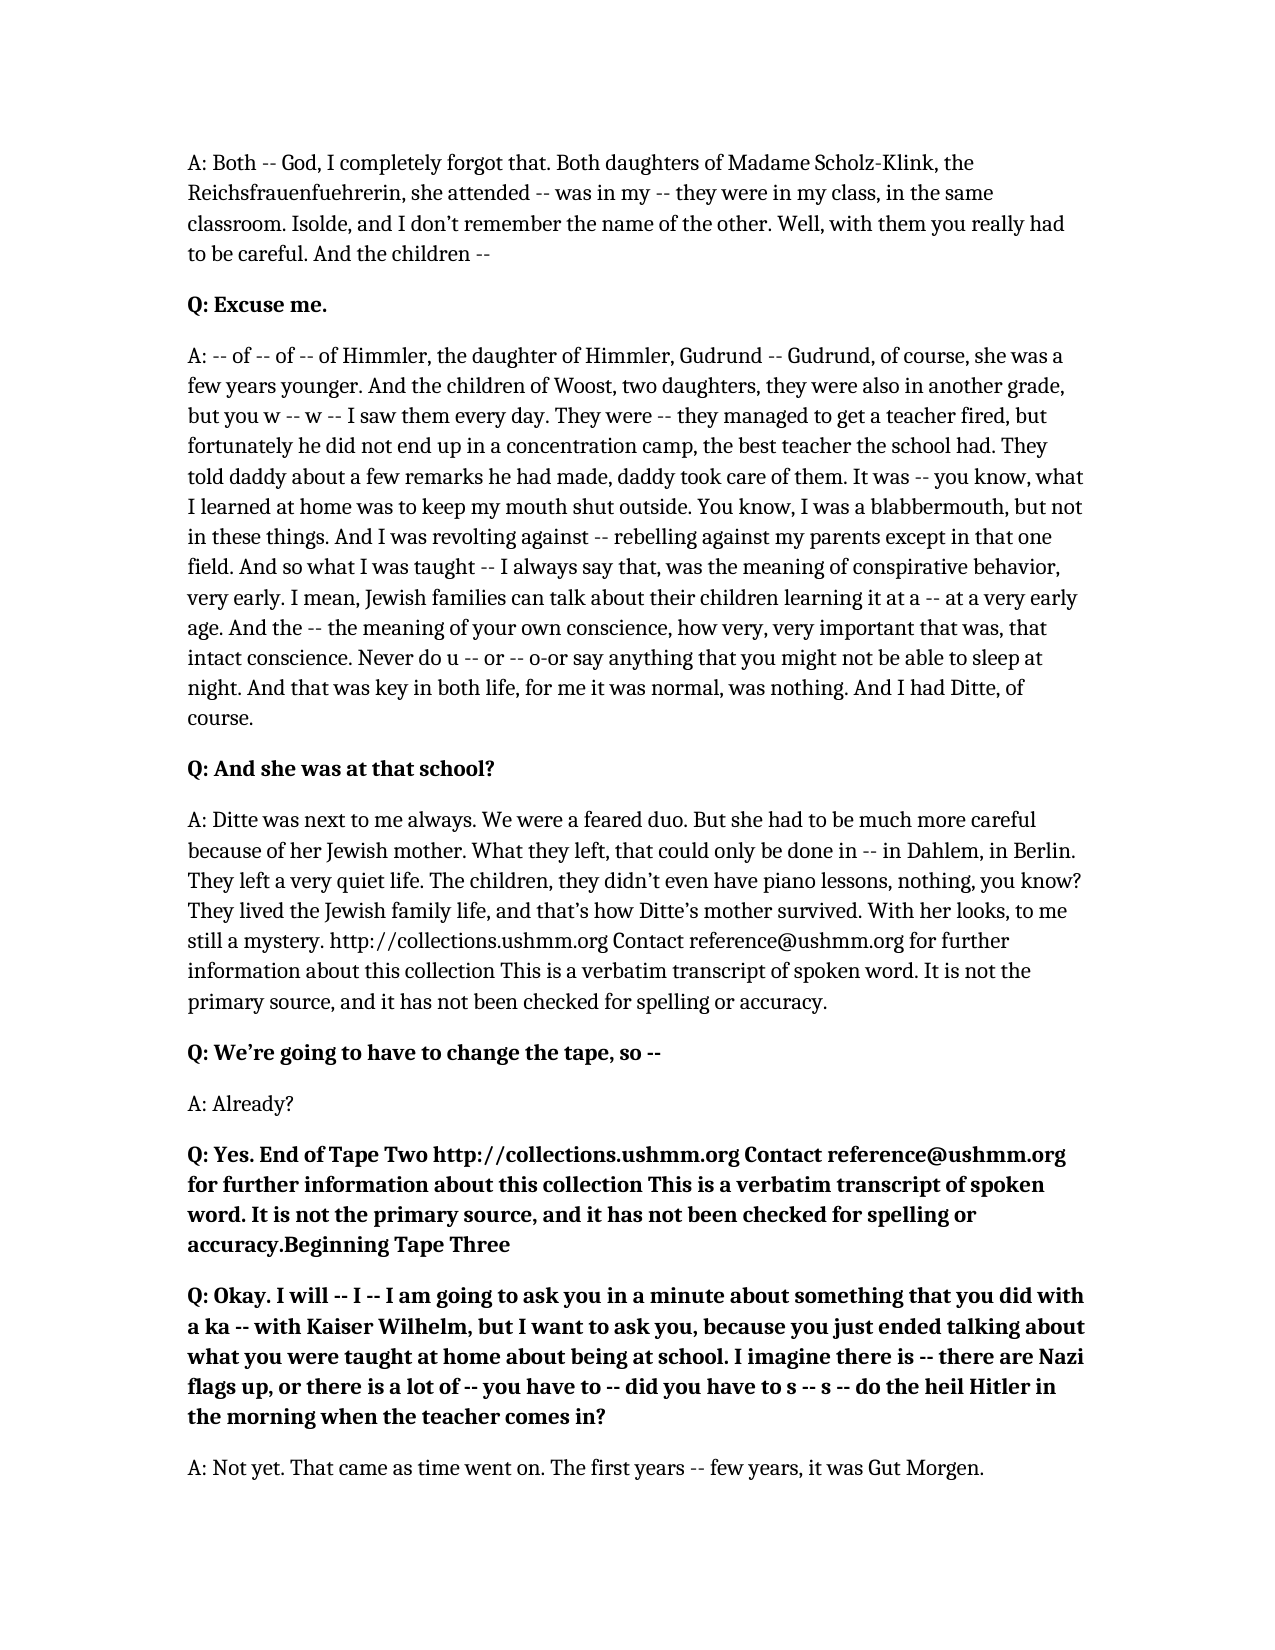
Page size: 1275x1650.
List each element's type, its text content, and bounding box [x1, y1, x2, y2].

text A: Already? [187, 1091, 1087, 1117]
text A: Ditte was next to me always. We were a feared duo. But she had to be much more careful because of her Jewish mother. What they left, that could only be done in -- in Dahlem, in Berlin. They left a very quiet life. The children, they didn’t even have piano lessons, nothing, you know? They lived the Jewish family life, and that’s how Ditte’s mother survived. With her looks, to me still a mystery. http://collections.ushmm.org Contact reference@ushmm.org for further information about this collection This is a verbatim transcript of spoken word. It is not the primary source, and it has not been checked for spelling or accuracy. [187, 807, 1087, 1015]
text A: Both -- God, I completely forgot that. Both daughters of Madame Scholz-Klink, the Reichsfrauenfuehrerin, she attended -- was in my -- they were in my class, in the same classroom. Isolde, and I don’t remember the name of the other. Well, with them you really had to be careful. And the children -- [187, 150, 1087, 267]
text Q: Excuse me. [187, 292, 1087, 318]
text Q: Yes. End of Tape Two http://collections.ushmm.org Contact reference@ushmm.org for further information about this collection This is a verbatim transcript of spoken word. It is not the primary source, and it has not been checked for spelling or accuracy.Beginning Tape Three [187, 1142, 1087, 1259]
text Q: And she was at that school? [187, 756, 1087, 783]
text A: -- of -- of -- of Himmler, the daughter of Himmler, Gudrund -- Gudrund, of course, she was a few years younger. And the children of Woost, two daughters, they were also in another grade, but you w -- w -- I saw them every day. They were -- they managed to get a teacher fired, but fortunately he did not end up in a concentration camp, the best teacher the school had. They told daddy about a few remarks he had made, daddy took care of them. It was -- you know, what I learned at home was to keep my mouth shut outside. You know, I was a blabbermouth, but not in these things. And I was revolting against -- rebelling against my parents except in that one field. And so what I was taught -- I always say that, was the meaning of conspirative behavior, very early. I mean, Jewish families can talk about their children learning it at a -- at a very early age. And the -- the meaning of your own conscience, how very, very important that was, that intact conscience. Never do u -- or -- o-or say anything that you might not be able to sleep at night. And that was key in both life, for me it was normal, was nothing. And I had Ditte, of course. [187, 343, 1087, 732]
text Q: Okay. I will -- I -- I am going to ask you in a minute about something that you did with a ka -- with Kaiser Wilhelm, but I want to ask you, because you just ended talking about what you were taught at home about being at school. I imagine there is -- there are Nazi flags up, or there is a lot of -- you have to -- did you have to s -- s -- do the heil Hitler in the morning when the teacher comes in? [187, 1283, 1087, 1431]
text Q: We’re going to have to change the tape, so -- [187, 1039, 1087, 1066]
text A: Not yet. That came as time went on. The first years -- few years, it was Gut Morgen. [187, 1455, 1087, 1482]
